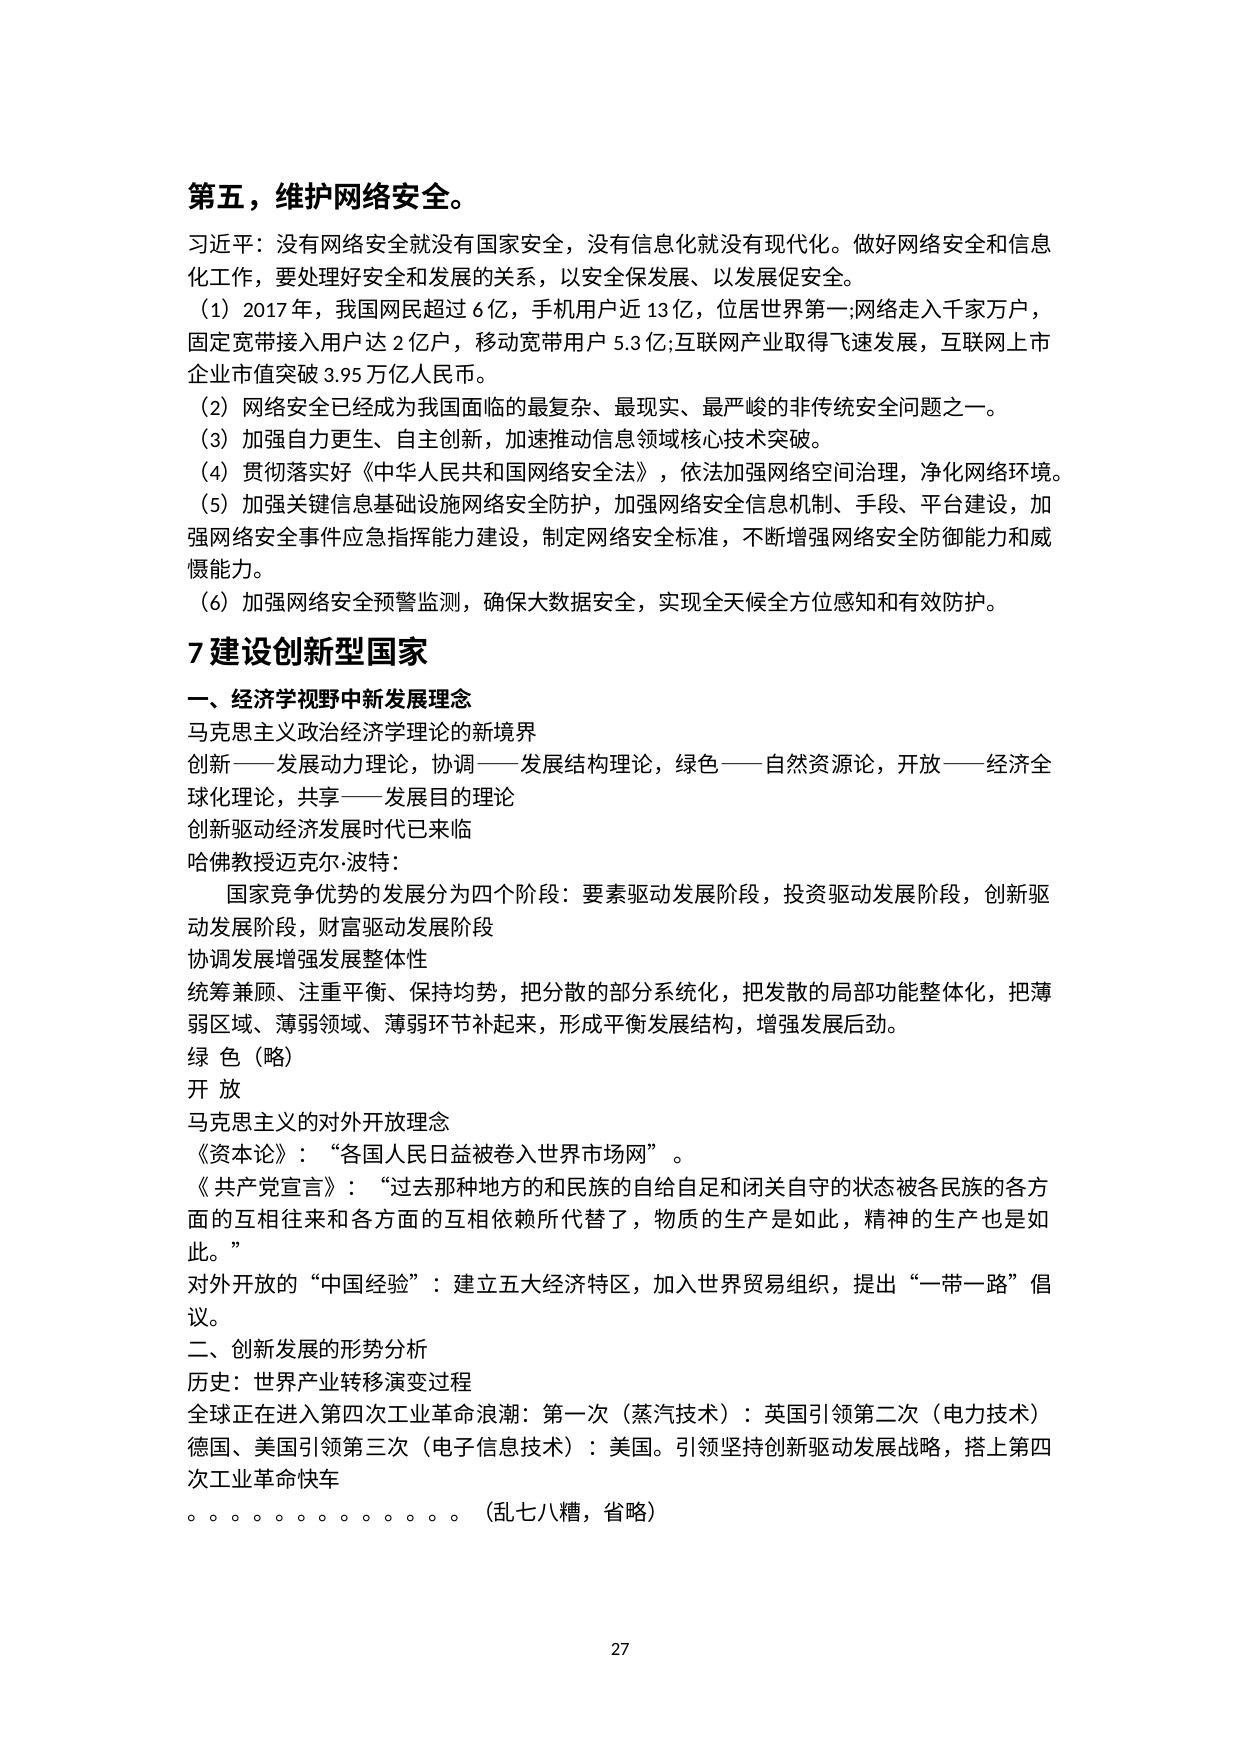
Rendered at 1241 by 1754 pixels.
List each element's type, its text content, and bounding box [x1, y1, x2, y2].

text 哈佛教授迈克尔·波特： [187, 844, 1053, 877]
text 国家竞争优势的发展分为四个阶段：要素驱动发展阶段，投资驱动发展阶段，创新驱动发展阶段，财富驱动发展阶段 [187, 877, 1053, 942]
text 。。。。。。。。。。。。。（乱七八糟，省略） [187, 1494, 1053, 1527]
text 《资本论》：“各国人民日益被卷入世界市场网” 。 [187, 1137, 1053, 1169]
text 一、经济学视野中新发展理念 [187, 682, 1053, 714]
text 创新——发展动力理论，协调——发展结构理论，绿色——自然资源论，开放——经济全球化理论，共享——发展目的理论 [187, 747, 1053, 812]
subtitle 7建设创新型国家 [187, 617, 1053, 682]
list 创新发展的形势分析 [187, 1332, 1053, 1364]
text 《 共产党宣言》：“过去那种地方的和民族的自给自足和闭关自守的状态被各民族的各方面的互相往来和各方面的互相依赖所代替了，物质的生产是如此，精神的生产也是如此。” [187, 1169, 1053, 1267]
text 绿 色（略） [187, 1039, 1053, 1072]
text 历史：世界产业转移演变过程 [187, 1364, 1053, 1397]
text （3）加强自力更生、自主创新，加速推动信息领域核心技术突破。 [187, 422, 1053, 454]
text （2）网络安全已经成为我国面临的最复杂、最现实、最严峻的非传统安全问题之一。 [187, 389, 1053, 422]
text 习近平：没有网络安全就没有国家安全，没有信息化就没有现代化。做好网络安全和信息化工作，要处理好安全和发展的关系，以安全保发展、以发展促安全。 [187, 227, 1053, 292]
text 马克思主义政治经济学理论的新境界 [187, 714, 1053, 747]
text 马克思主义的对外开放理念 [187, 1104, 1053, 1137]
text 开 放 [187, 1072, 1053, 1104]
text （4）贯彻落实好《中华人民共和国网络安全法》，依法加强网络空间治理，净化网络环境。 [187, 454, 1053, 487]
text （5）加强关键信息基础设施网络安全防护，加强网络安全信息机制、手段、平台建设，加强网络安全事件应急指挥能力建设，制定网络安全标准，不断增强网络安全防御能力和威慑能力。 [187, 487, 1053, 584]
text （6）加强网络安全预警监测，确保大数据安全，实现全天候全方位感知和有效防护。 [187, 584, 1053, 617]
text 统筹兼顾、注重平衡、保持均势，把分散的部分系统化，把发散的局部功能整体化，把薄弱区域、薄弱领域、薄弱环节补起来，形成平衡发展结构，增强发展后劲。 [187, 974, 1053, 1039]
text 协调发展增强发展整体性 [187, 942, 1053, 974]
text 创新驱动经济发展时代已来临 [187, 812, 1053, 844]
text 对外开放的“中国经验”：建立五大经济特区，加入世界贸易组织，提出“一带一路”倡议。 [187, 1267, 1053, 1332]
text （1）2017年，我国网民超过6亿，手机用户近13亿，位居世界第一;网络走入千家万户，固定宽带接入用户达2亿户，移动宽带用户5.3亿;互联网产业取得飞速发展，互联网上市企业市值突破3.95万亿人民币。 [187, 292, 1053, 389]
text 全球正在进入第四次工业革命浪潮：第一次（蒸汽技术）：英国引领第二次（电力技术）：德国、美国引领第三次（电子信息技术）：美国。引领坚持创新驱动发展战略，搭上第四次工业革命快车 [187, 1397, 1053, 1494]
subtitle 第五，维护网络安全。 [187, 162, 1053, 227]
